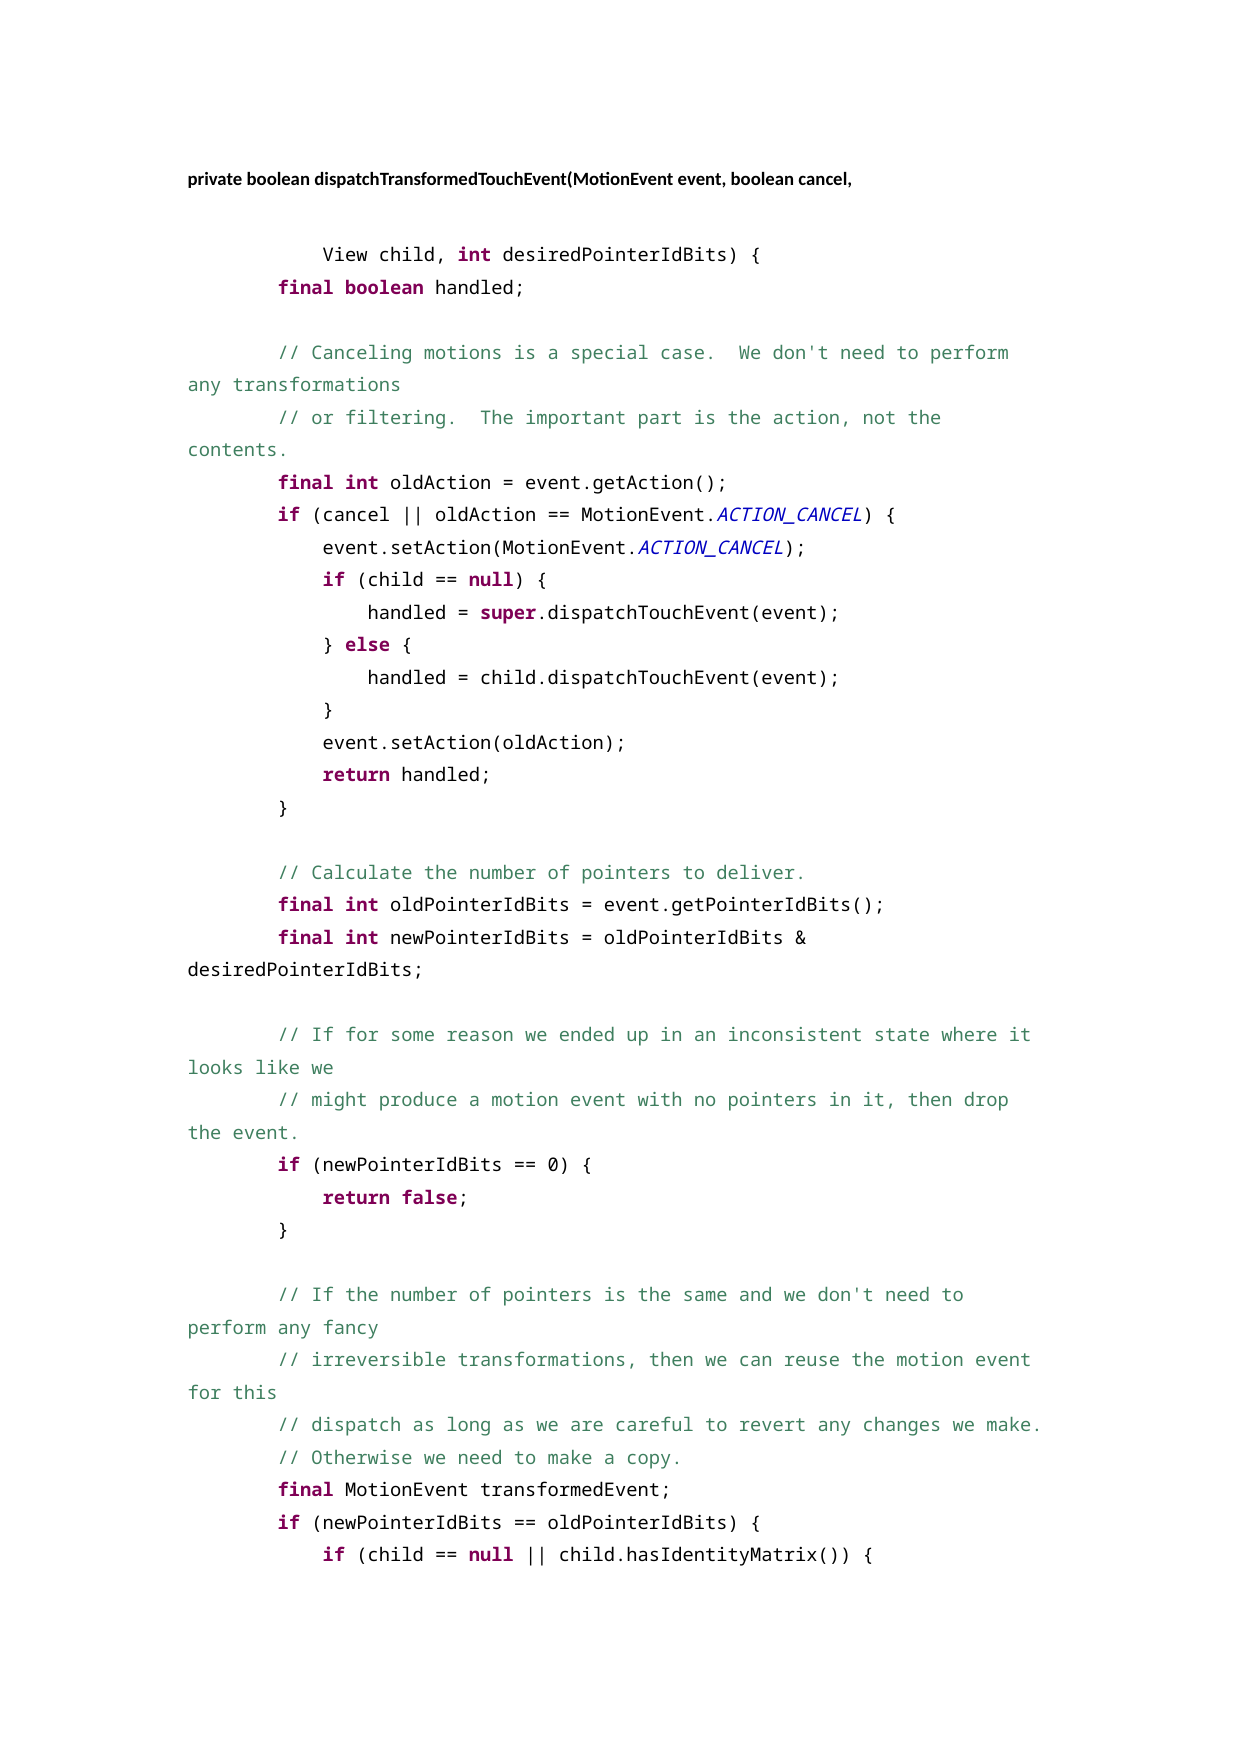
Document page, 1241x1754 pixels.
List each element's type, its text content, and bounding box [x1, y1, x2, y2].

text final boolean handled; [187, 271, 1053, 303]
text if (newPointerIdBits == 0) { [187, 1148, 1053, 1181]
text handled = child.dispatchTouchEvent(event); [187, 661, 1053, 693]
text } [187, 693, 1053, 726]
text // dispatch as long as we are careful to revert any changes we make. [187, 1408, 1053, 1441]
text // or filtering. The important part is the action, not the contents. [187, 401, 1053, 466]
text handled = super.dispatchTouchEvent(event); [187, 596, 1053, 628]
text // might produce a motion event with no pointers in it, then drop the event. [187, 1083, 1053, 1148]
text event.setAction(MotionEvent.ACTION_CANCEL); [187, 531, 1053, 563]
text // irreversible transformations, then we can reuse the motion event for this [187, 1343, 1053, 1408]
text if (newPointerIdBits == oldPointerIdBits) { [187, 1506, 1053, 1538]
text event.setAction(oldAction); [187, 726, 1053, 758]
text return false; [187, 1181, 1053, 1213]
text // If for some reason we ended up in an inconsistent state where it looks like we [187, 1018, 1053, 1083]
text final MotionEvent transformedEvent; [187, 1473, 1053, 1506]
text // If the number of pointers is the same and we don't need to perform any fancy [187, 1278, 1053, 1343]
text if (cancel || oldAction == MotionEvent.ACTION_CANCEL) { [187, 498, 1053, 531]
text // Canceling motions is a special case. We don't need to perform any transformations [187, 336, 1053, 401]
text } else { [187, 628, 1053, 661]
text if (child == null || child.hasIdentityMatrix()) { [187, 1538, 1053, 1571]
text final int newPointerIdBits = oldPointerIdBits & desiredPointerIdBits; [187, 921, 1053, 986]
text final int oldAction = event.getAction(); [187, 466, 1053, 498]
text View child, int desiredPointerIdBits) { [187, 238, 1053, 271]
text final int oldPointerIdBits = event.getPointerIdBits(); [187, 888, 1053, 921]
text if (child == null) { [187, 563, 1053, 596]
text // Calculate the number of pointers to deliver. [187, 856, 1053, 888]
subtitle private boolean dispatchTransformedTouchEvent(MotionEvent event, boolean cancel, [187, 162, 1053, 194]
text // Otherwise we need to make a copy. [187, 1441, 1053, 1473]
text } [187, 1213, 1053, 1246]
text } [187, 791, 1053, 823]
text return handled; [187, 758, 1053, 791]
